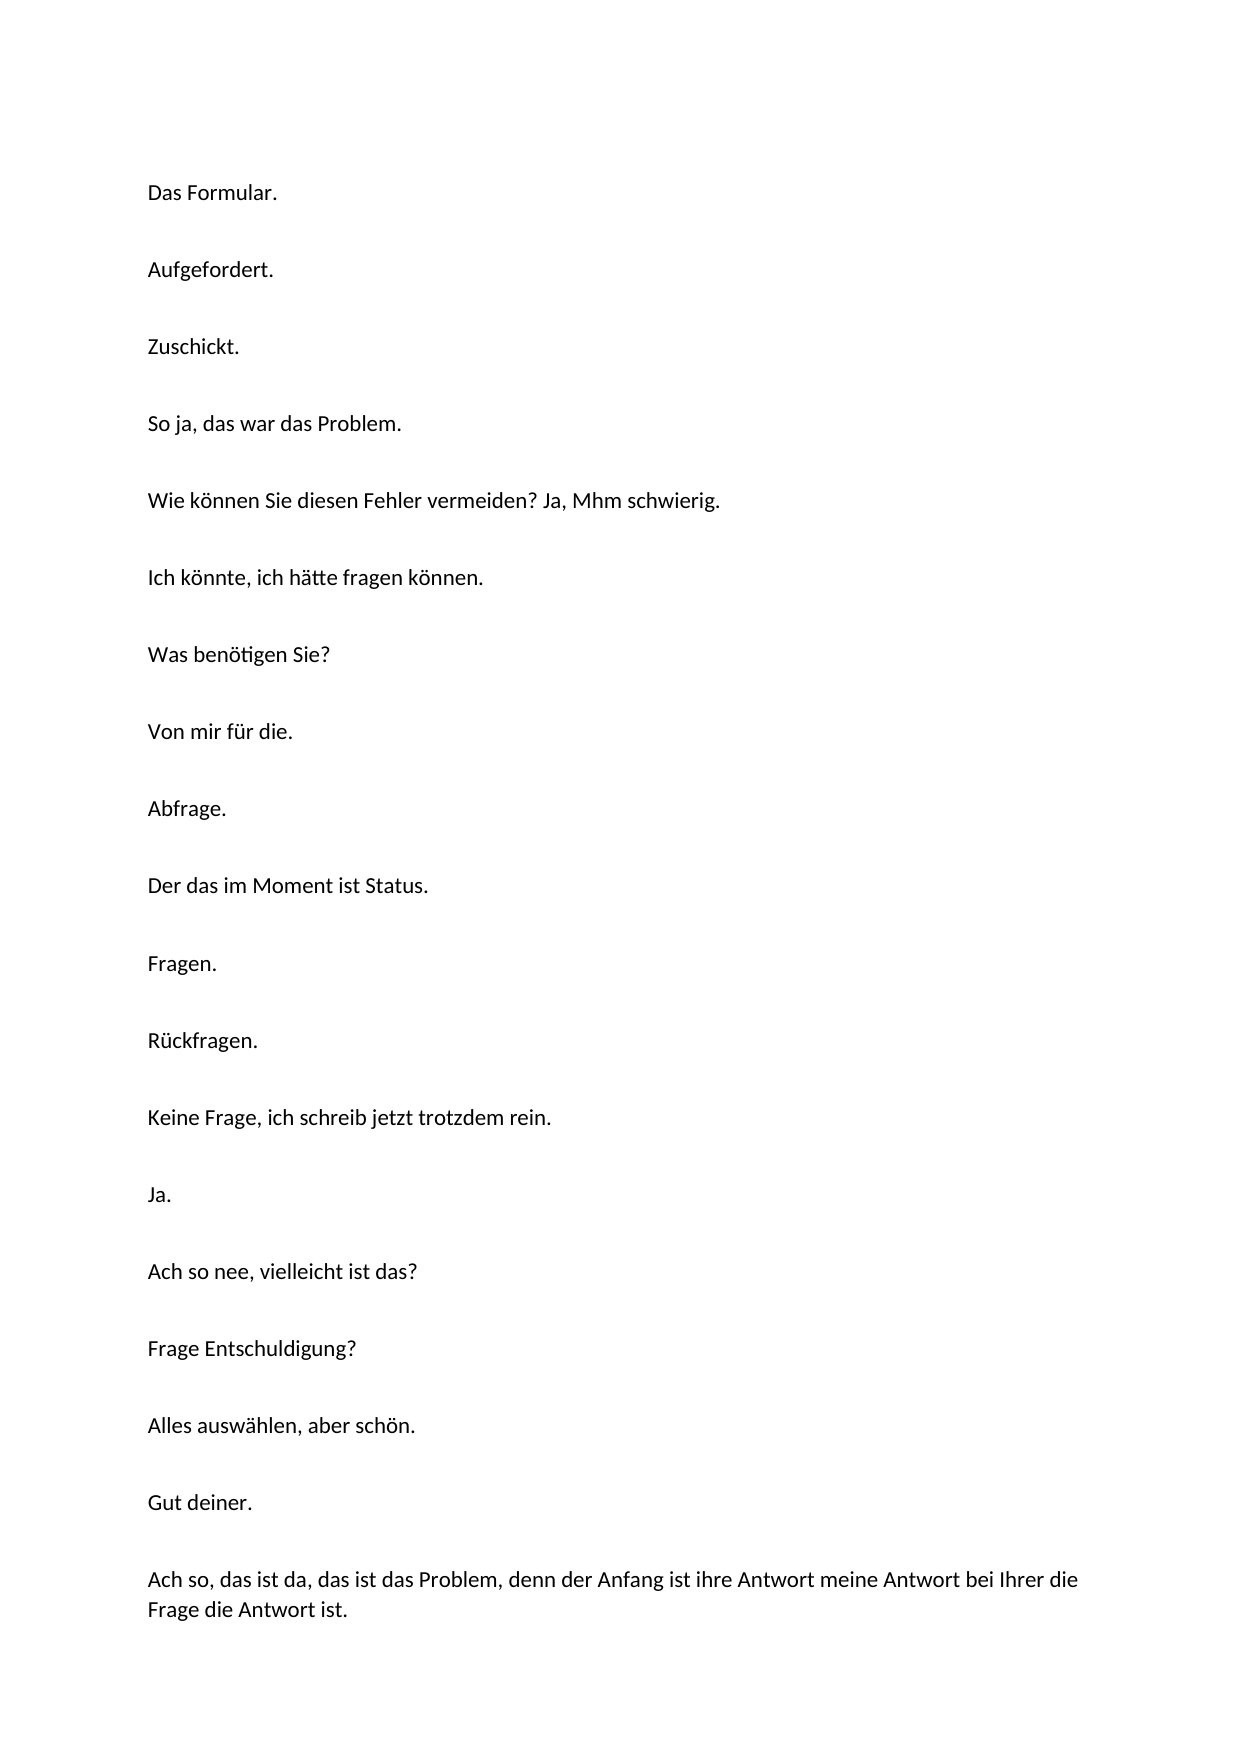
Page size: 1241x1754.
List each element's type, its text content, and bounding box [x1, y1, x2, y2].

text Abfrage. [148, 764, 1093, 822]
text Rückfragen. [148, 996, 1093, 1054]
text Zuschickt. [148, 302, 1093, 360]
text So ja, das war das Problem. [148, 379, 1093, 437]
text Wie können Sie diesen Fehler vermeiden? Ja, Mhm schwierig. [148, 456, 1093, 514]
text Das Formular. [148, 148, 1093, 206]
text Alles auswählen, aber schön. [148, 1381, 1093, 1439]
text Fragen. [148, 918, 1093, 977]
text Von mir für die. [148, 687, 1093, 745]
text Ich könnte, ich hätte fragen können. [148, 533, 1093, 591]
text Frage Entschuldigung? [148, 1304, 1093, 1362]
text Ja. [148, 1150, 1093, 1208]
text Ach so nee, vielleicht ist das? [148, 1227, 1093, 1285]
text Gut deiner. [148, 1458, 1093, 1516]
text Ach so, das ist da, das ist das Problem, denn der Anfang ist ihre Antwort meine Antwort bei Ihrer die Frage die Antwort ist. [148, 1535, 1093, 1623]
text Was benötigen Sie? [148, 610, 1093, 668]
text Aufgefordert. [148, 225, 1093, 283]
text Der das im Moment ist Status. [148, 841, 1093, 899]
text Keine Frage, ich schreib jetzt trotzdem rein. [148, 1073, 1093, 1131]
